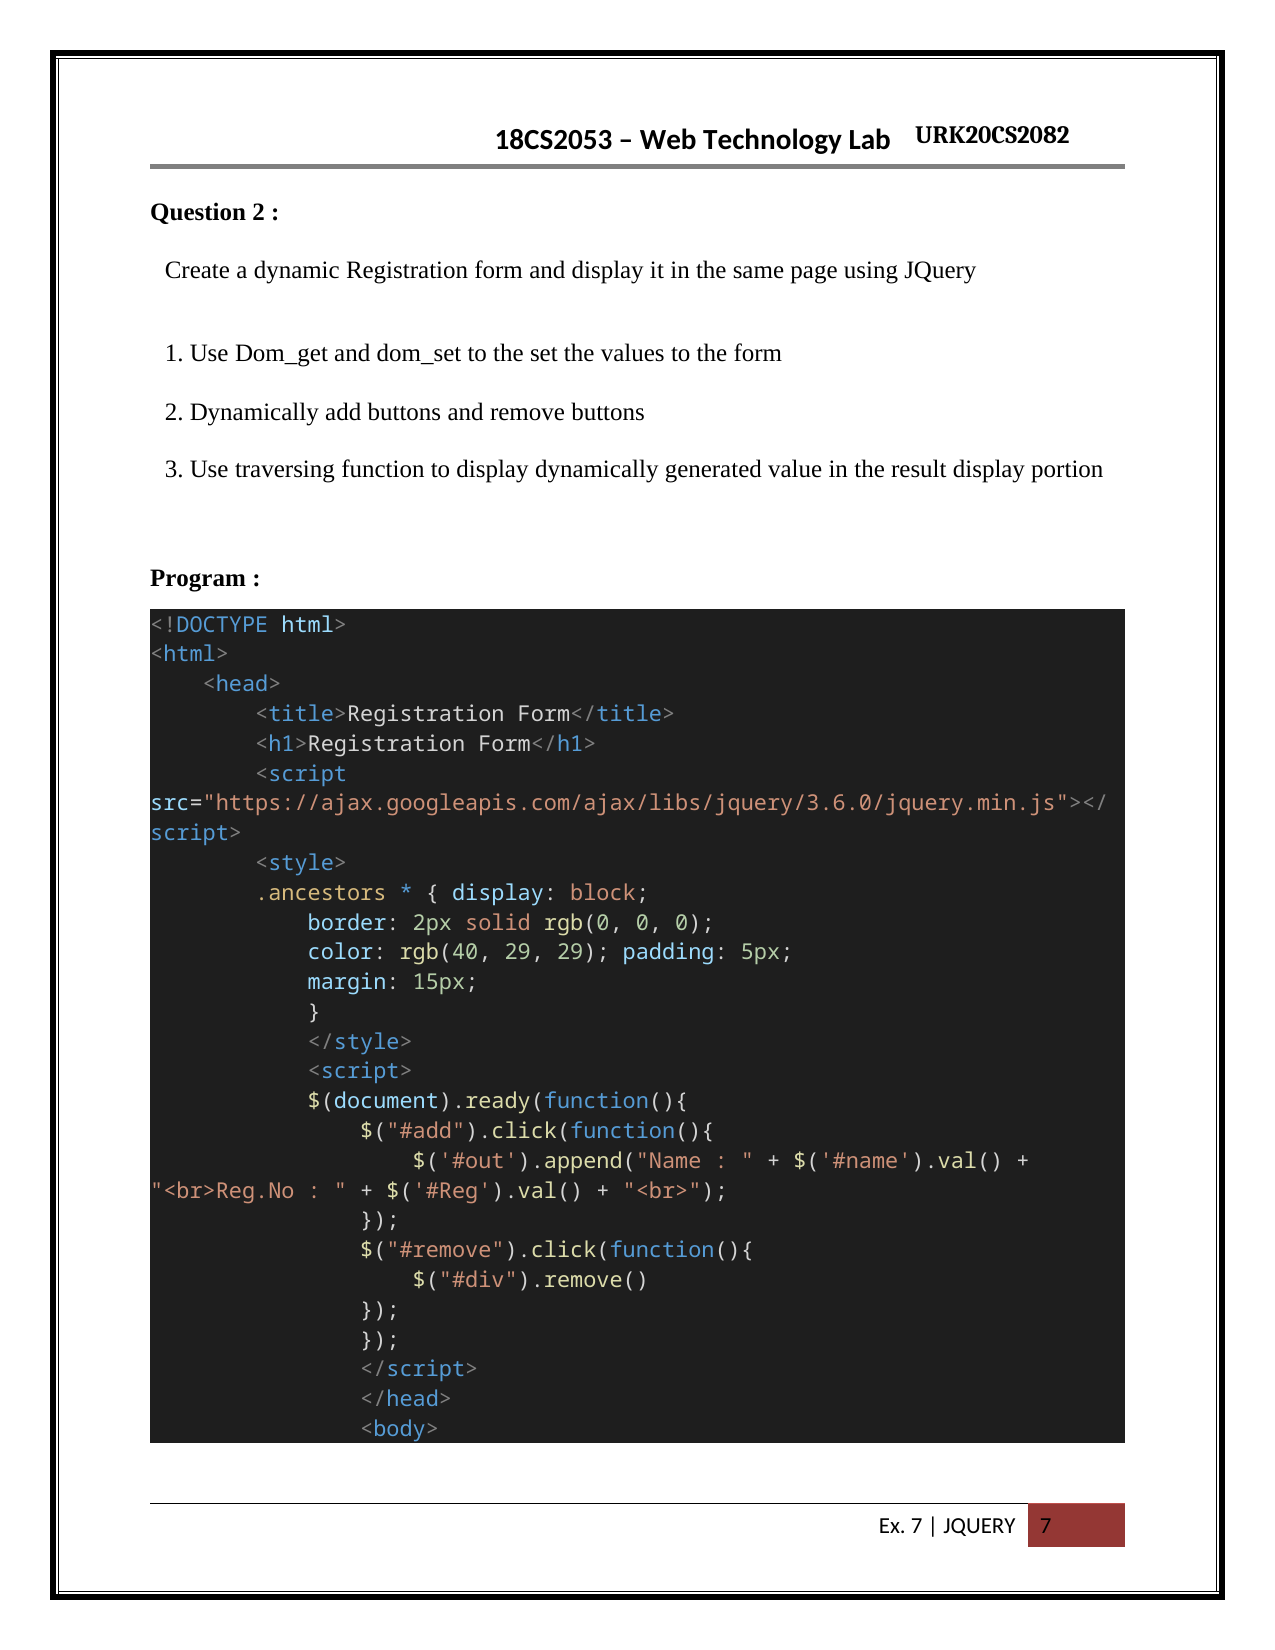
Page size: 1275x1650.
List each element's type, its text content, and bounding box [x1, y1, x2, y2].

text border: 2px solid rgb(0, 0, 0); [150, 907, 1125, 936]
text }); [150, 1324, 1125, 1353]
text </head> [150, 1383, 1125, 1413]
text color: rgb(40, 29, 29); padding: 5px; [150, 936, 1125, 966]
text <head> [150, 668, 1125, 698]
text <script src="https://ajax.googleapis.com/ajax/libs/jquery/3.6.0/jquery.min.js"></script> [150, 758, 1125, 847]
text <!DOCTYPE html> [150, 609, 1125, 638]
list Use traversing function to display dynamically generated value in the result display portion [164, 454, 1125, 483]
subtitle Question 2 : [150, 197, 1125, 226]
subtitle Program : [150, 563, 1125, 592]
text }); [150, 1294, 1125, 1324]
text <script> [150, 1056, 1125, 1085]
text Create a dynamic Registration form and display it in the same page using JQuery [164, 256, 1125, 284]
text } [150, 996, 1125, 1026]
text $(document).ready(function(){ [150, 1085, 1125, 1115]
text $("#div").remove() [150, 1264, 1125, 1294]
text <style> [150, 847, 1125, 877]
text <title>Registration Form</title> [150, 698, 1125, 728]
text <body> [150, 1413, 1125, 1443]
list Dynamically add buttons and remove buttons [164, 397, 1125, 425]
text .ancestors * { display: block; [150, 877, 1125, 907]
text }); [150, 1204, 1125, 1234]
text margin: 15px; [150, 966, 1125, 996]
text $("#add").click(function(){ [150, 1115, 1125, 1145]
text $("#remove").click(function(){ [150, 1234, 1125, 1264]
text $('#out').append("Name : " + $('#name').val() + "<br>Reg.No : " + $('#Reg').val() + "<br>"); [150, 1145, 1125, 1204]
text <html> [150, 638, 1125, 668]
text </style> [150, 1026, 1125, 1056]
text </script> [150, 1353, 1125, 1383]
list Use Dom_get and dom_set to the set the values to the form [164, 338, 1125, 367]
text <h1>Registration Form</h1> [150, 728, 1125, 758]
